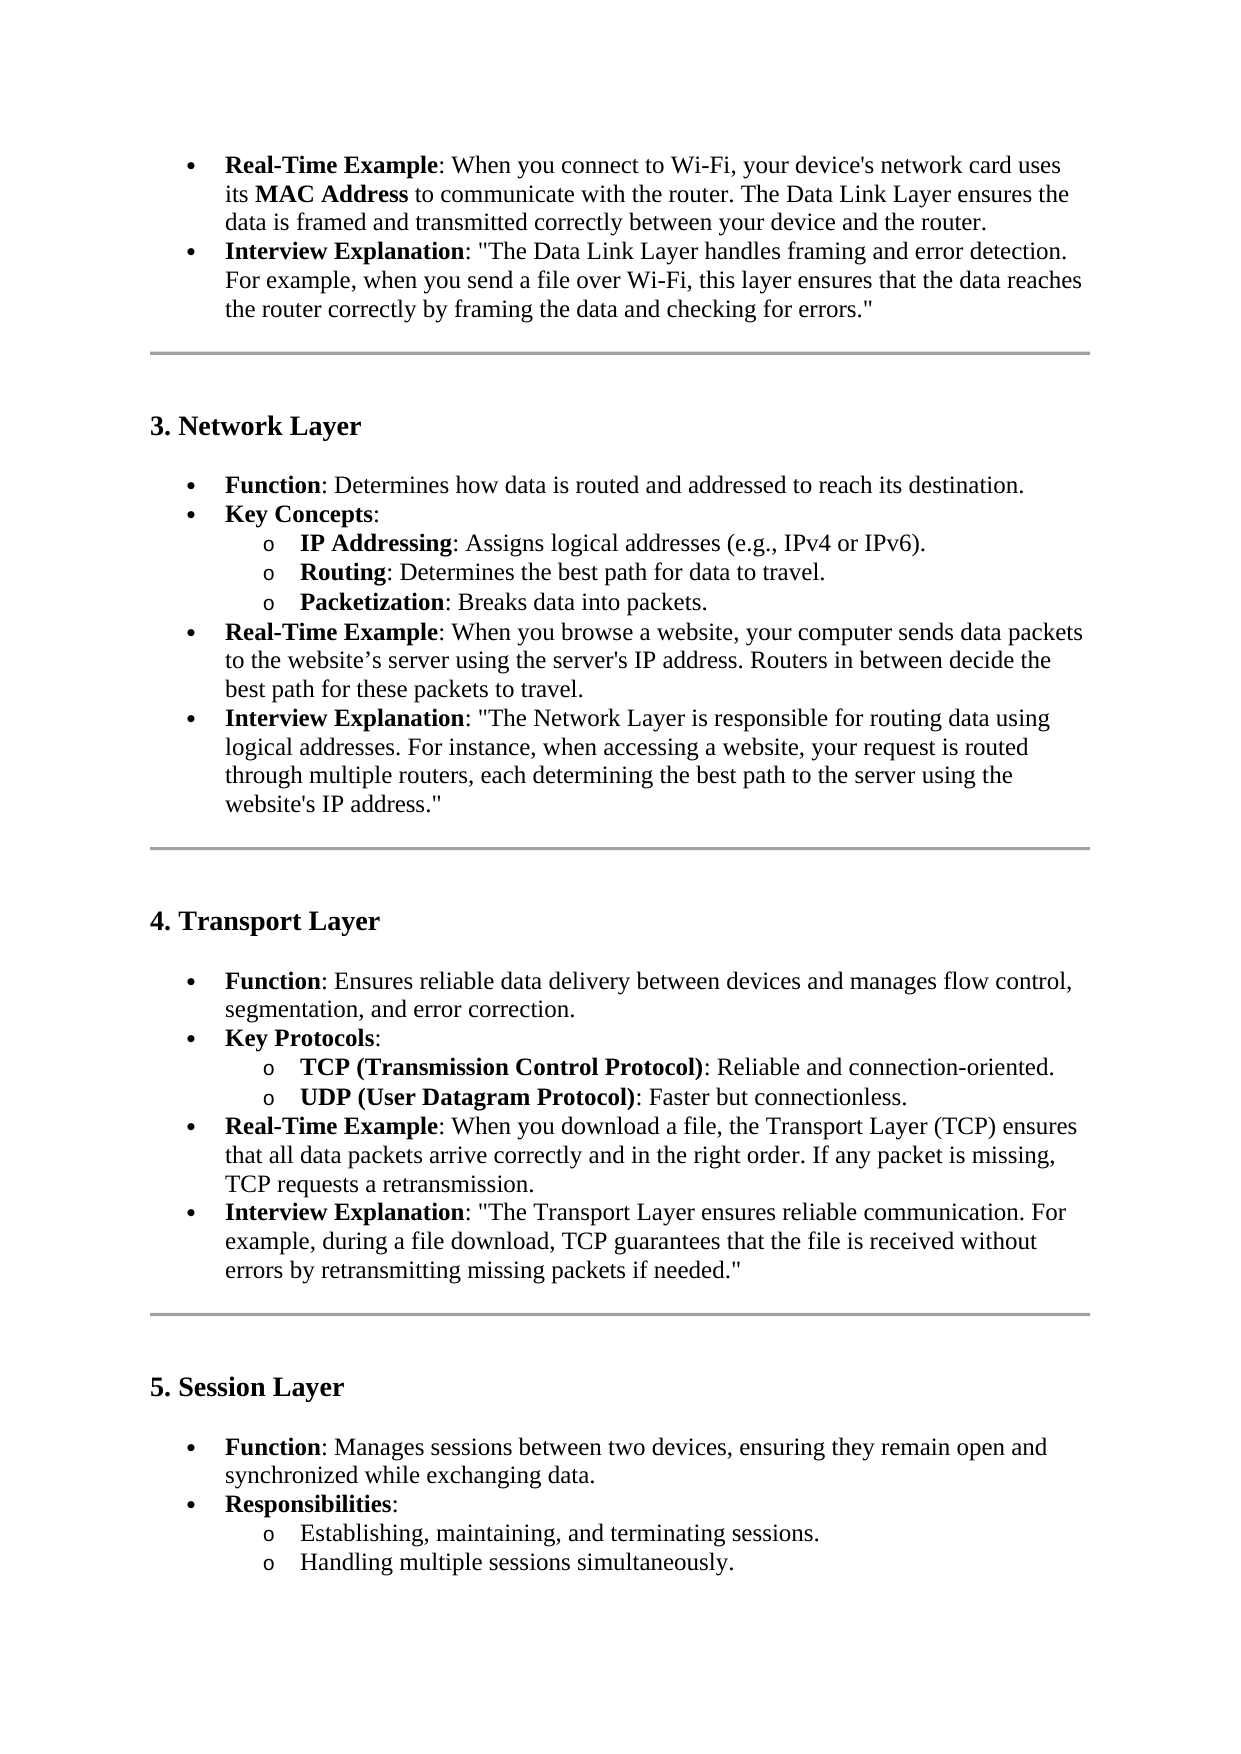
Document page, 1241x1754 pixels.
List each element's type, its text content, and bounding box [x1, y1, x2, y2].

text 4. Transport Layer [150, 904, 1090, 937]
list Key Concepts: [187, 499, 1090, 528]
list IP Addressing: Assigns logical addresses (e.g., IPv4 or IPv6). [262, 528, 1090, 557]
text 5. Session Layer [150, 1370, 1090, 1402]
list TCP (Transmission Control Protocol): Reliable and connection-oriented. [262, 1052, 1090, 1082]
list Real-Time Example: When you browse a website, your computer sends data packets to the website’s server using the server's IP address. Routers in between decide the best path for these packets to travel. [187, 617, 1090, 703]
list Real-Time Example: When you download a file, the Transport Layer (TCP) ensures that all data packets arrive correctly and in the right order. If any packet is missing, TCP requests a retransmission. [187, 1111, 1090, 1197]
list Responsibilities: [187, 1489, 1090, 1518]
list Routing: Determines the best path for data to travel. [262, 557, 1090, 587]
list Packetization: Breaks data into packets. [262, 587, 1090, 617]
list Establishing, maintaining, and terminating sessions. [262, 1518, 1090, 1547]
list Handling multiple sessions simultaneously. [262, 1547, 1090, 1577]
list Interview Explanation: "The Network Layer is responsible for routing data using logical addresses. For instance, when accessing a website, your request is routed through multiple routers, each determining the best path to the server using the website's IP address." [187, 703, 1090, 818]
text 3. Network Layer [150, 409, 1090, 441]
list Key Protocols: [187, 1023, 1090, 1052]
list Function: Manages sessions between two devices, ensuring they remain open and synchronized while exchanging data. [187, 1432, 1090, 1489]
list UDP (User Datagram Protocol): Faster but connectionless. [262, 1082, 1090, 1111]
list Interview Explanation: "The Transport Layer ensures reliable communication. For example, during a file download, TCP guarantees that the file is received without errors by retransmitting missing packets if needed." [187, 1197, 1090, 1284]
list Function: Ensures reliable data delivery between devices and manages flow control, segmentation, and error correction. [187, 966, 1090, 1023]
list Real-Time Example: When you connect to Wi-Fi, your device's network card uses its MAC Address to communicate with the router. The Data Link Layer ensures the data is framed and transmitted correctly between your device and the router. [187, 150, 1090, 236]
list Interview Explanation: "The Data Link Layer handles framing and error detection. For example, when you send a file over Wi-Fi, this layer ensures that the data reaches the router correctly by framing the data and checking for errors." [187, 236, 1090, 322]
list Function: Determines how data is routed and addressed to reach its destination. [187, 470, 1090, 499]
